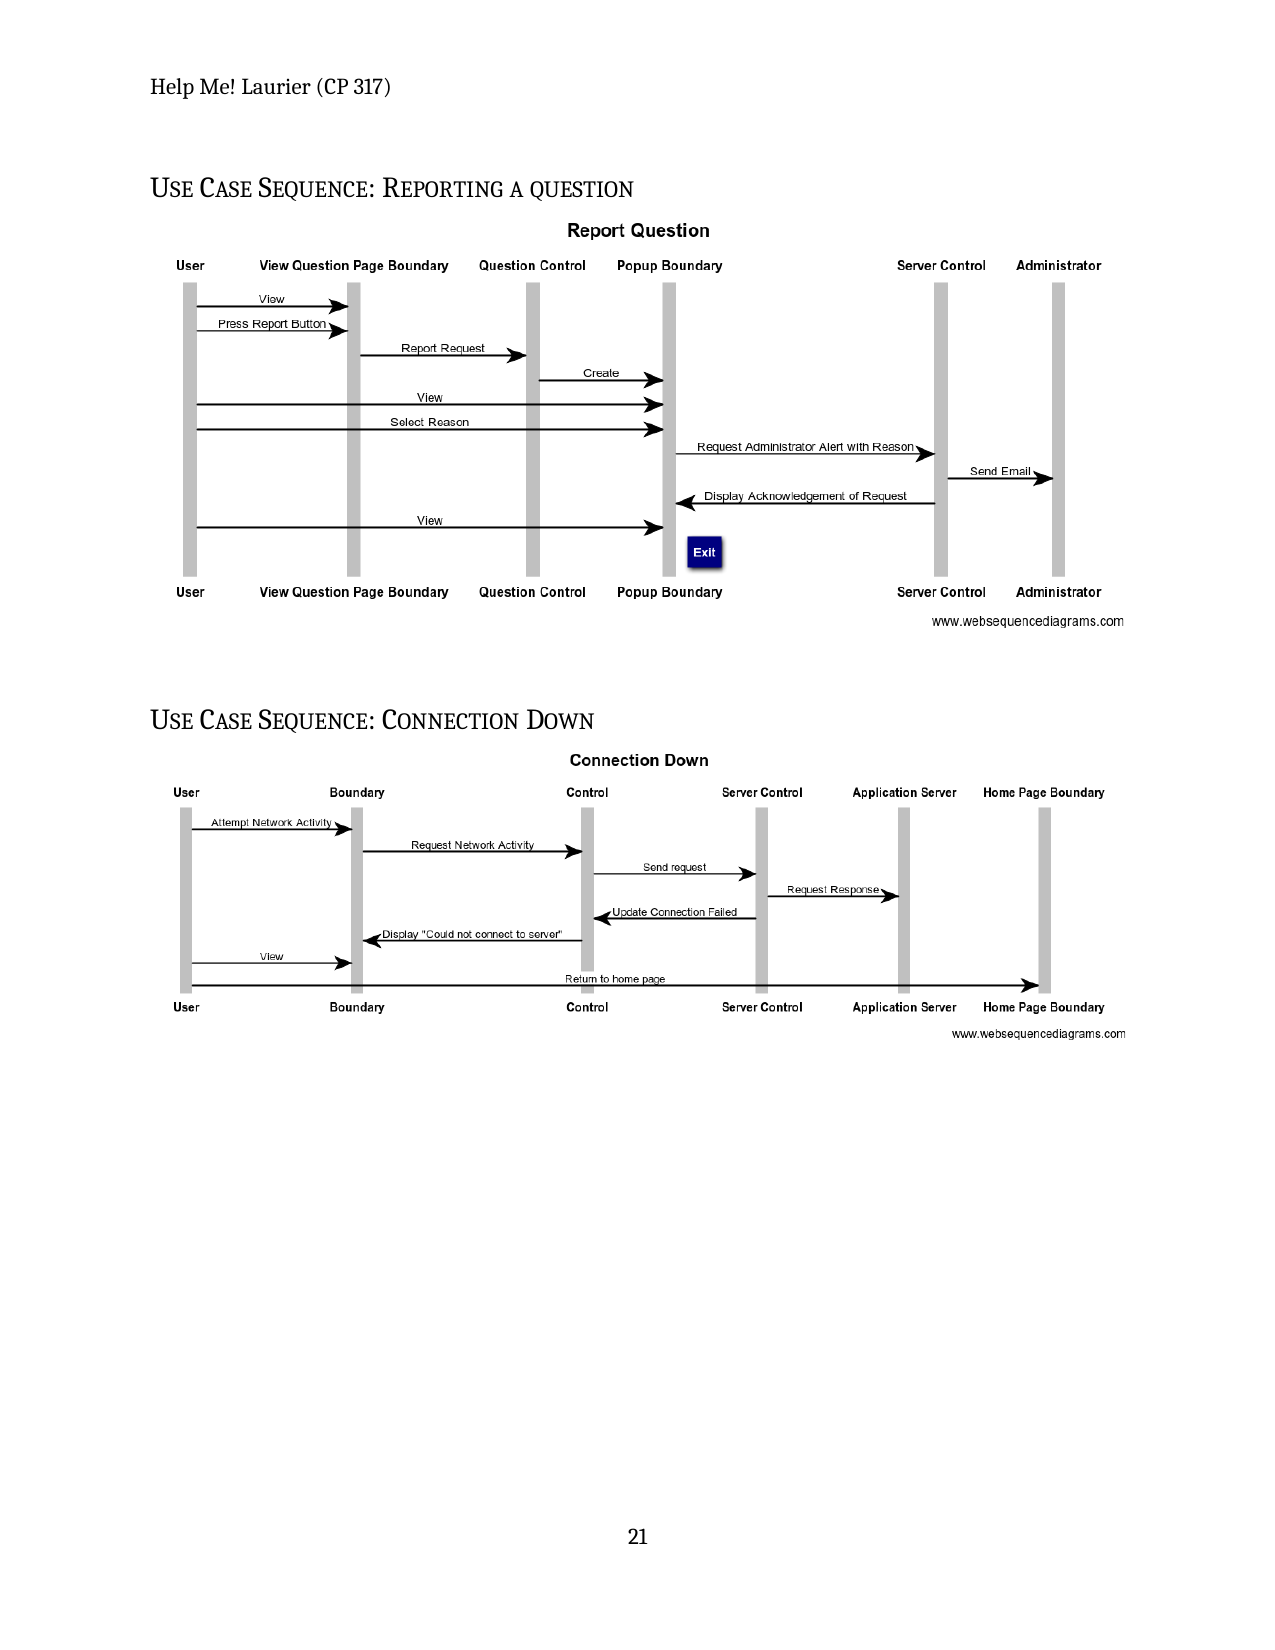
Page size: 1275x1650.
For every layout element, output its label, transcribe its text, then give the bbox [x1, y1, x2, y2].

picture [150, 741, 1125, 1040]
picture [150, 208, 1124, 628]
subtitle Use Case Sequence: Reporting a question [150, 171, 1125, 204]
subtitle Use Case Sequence: Connection Down [150, 703, 1125, 737]
